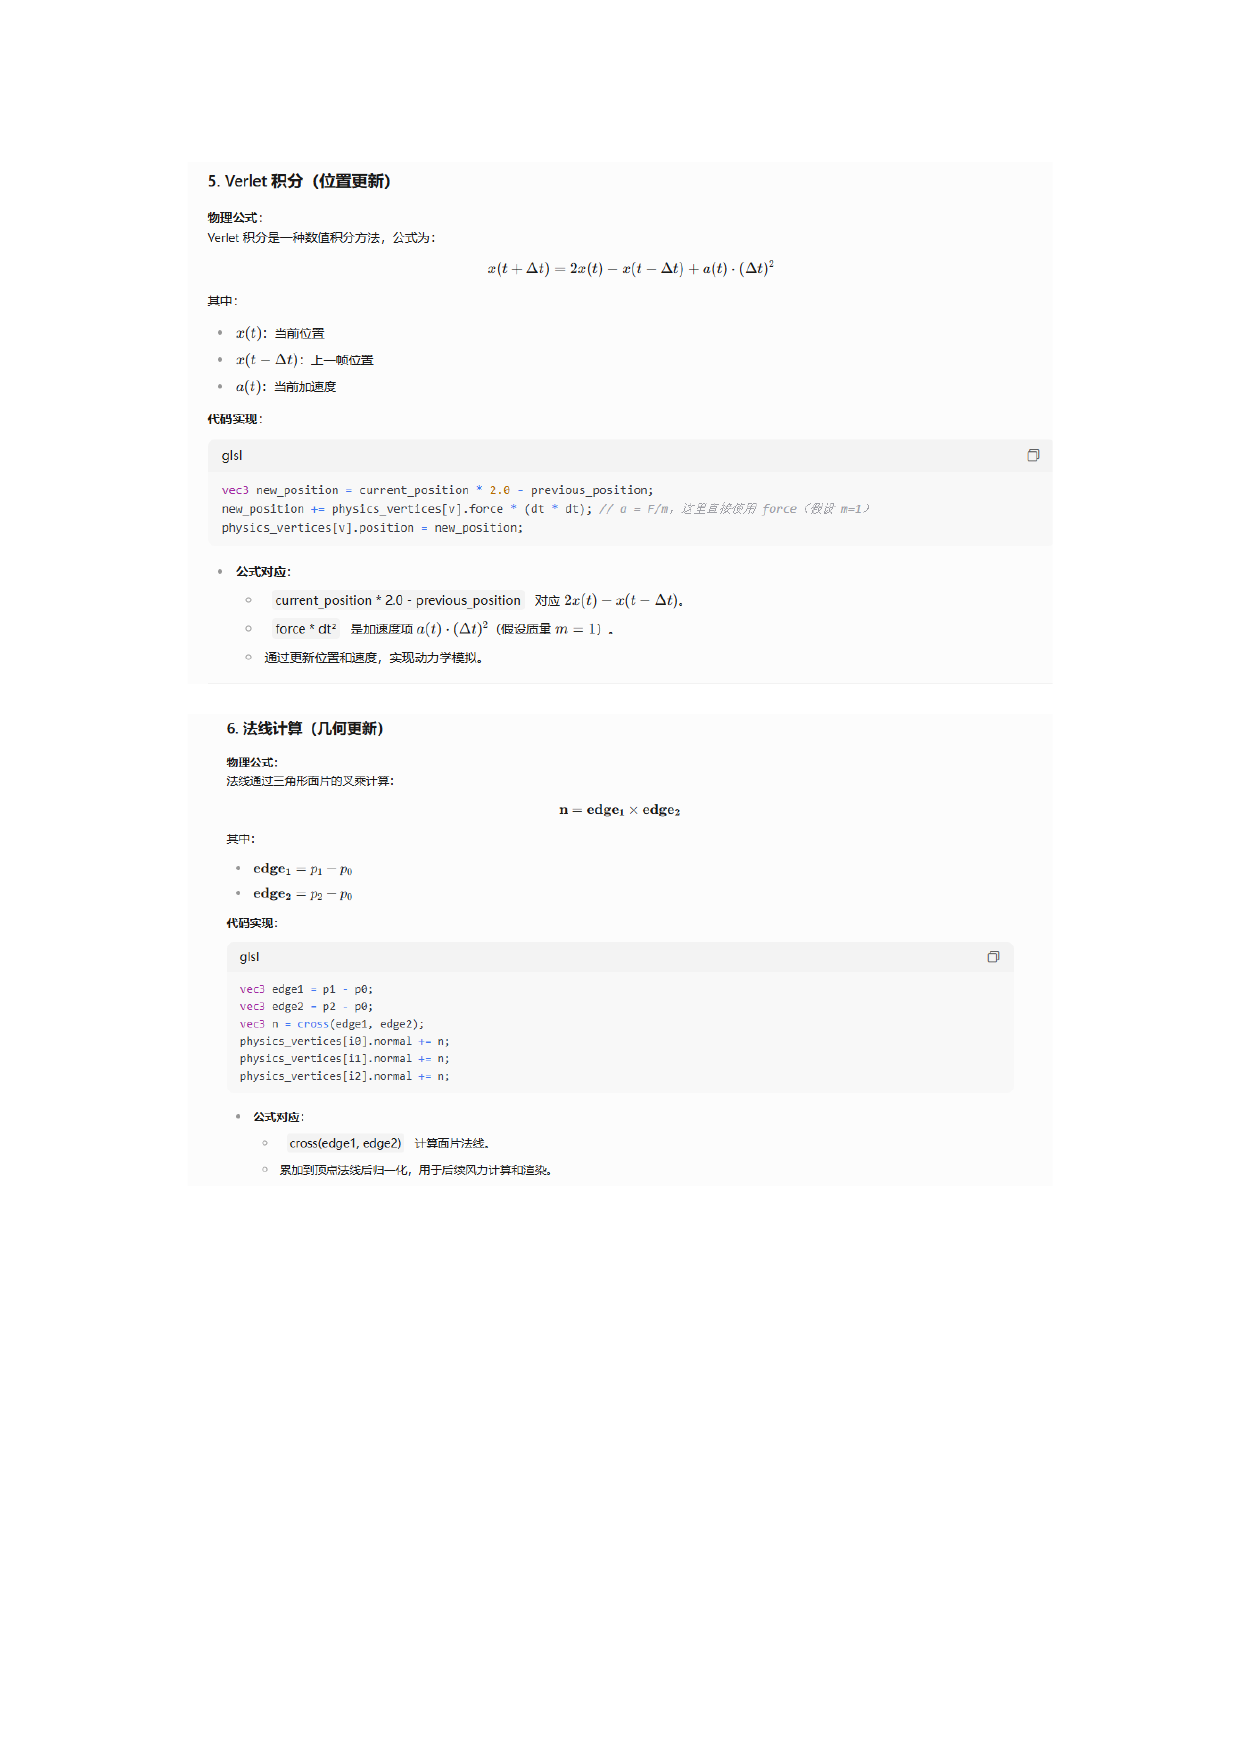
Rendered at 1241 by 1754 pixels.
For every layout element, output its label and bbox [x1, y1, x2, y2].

picture [187, 714, 1053, 1186]
picture [187, 162, 1053, 684]
